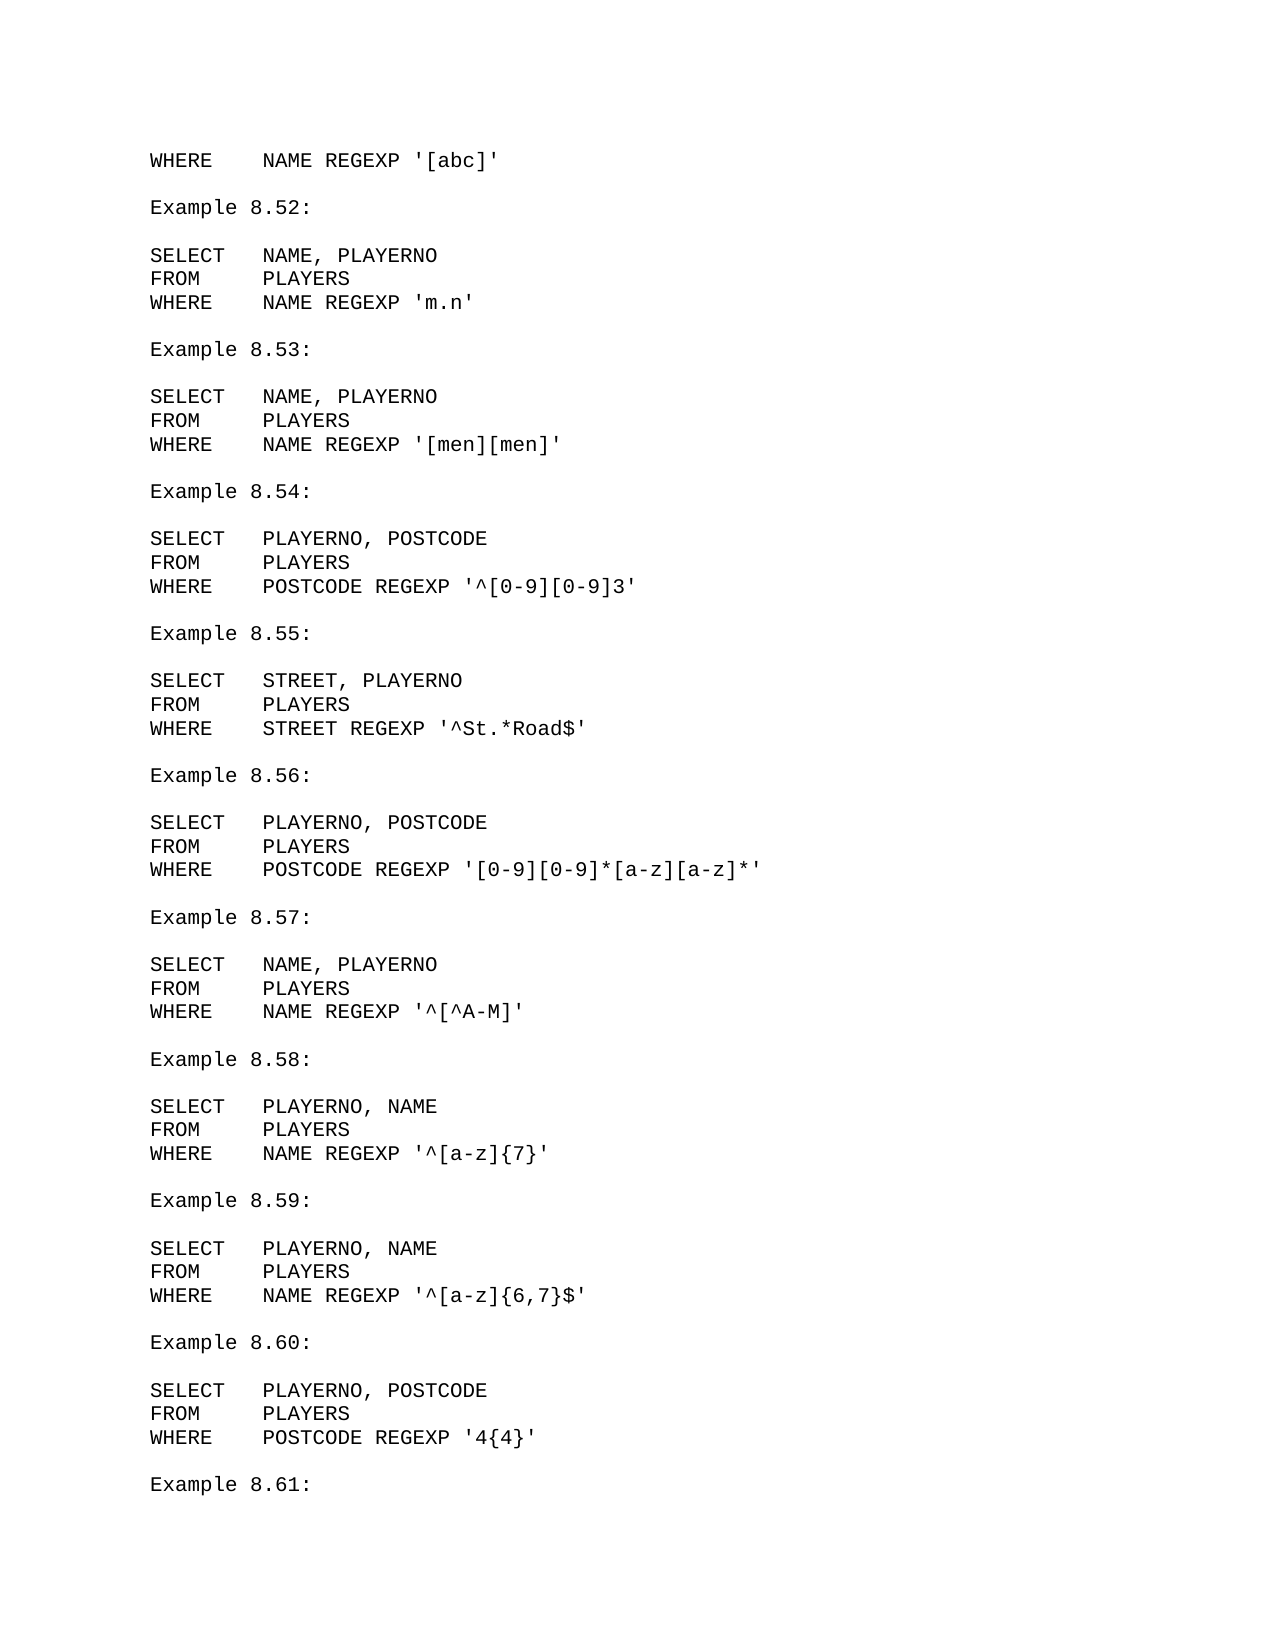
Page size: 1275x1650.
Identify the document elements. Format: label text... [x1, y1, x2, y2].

text Example 8.60: [150, 1332, 1125, 1356]
text SELECT PLAYERNO, POSTCODE [150, 1379, 1125, 1403]
text Example 8.57: [150, 907, 1125, 930]
text FROM PLAYERS [150, 1261, 1125, 1285]
text WHERE NAME REGEXP '^[a-z]{6,7}$' [150, 1285, 1125, 1309]
text Example 8.61: [150, 1474, 1125, 1498]
text WHERE POSTCODE REGEXP '^[0-9][0-9]3' [150, 576, 1125, 599]
text SELECT PLAYERNO, NAME [150, 1238, 1125, 1261]
text SELECT STREET, PLAYERNO [150, 670, 1125, 694]
text WHERE NAME REGEXP 'm.n' [150, 292, 1125, 316]
text FROM PLAYERS [150, 1403, 1125, 1427]
text FROM PLAYERS [150, 836, 1125, 859]
text SELECT PLAYERNO, POSTCODE [150, 812, 1125, 836]
text Example 8.56: [150, 765, 1125, 788]
text Example 8.52: [150, 197, 1125, 221]
text FROM PLAYERS [150, 1119, 1125, 1143]
text Example 8.58: [150, 1048, 1125, 1072]
text Example 8.55: [150, 623, 1125, 647]
text Example 8.59: [150, 1190, 1125, 1214]
text SELECT NAME, PLAYERNO [150, 954, 1125, 978]
text WHERE POSTCODE REGEXP '4{4}' [150, 1427, 1125, 1451]
text SELECT PLAYERNO, NAME [150, 1096, 1125, 1119]
text SELECT NAME, PLAYERNO [150, 244, 1125, 268]
text FROM PLAYERS [150, 978, 1125, 1001]
text WHERE POSTCODE REGEXP '[0-9][0-9]*[a-z][a-z]*' [150, 859, 1125, 883]
text WHERE NAME REGEXP '^[a-z]{7}' [150, 1143, 1125, 1167]
text WHERE NAME REGEXP '[men][men]' [150, 434, 1125, 457]
text FROM PLAYERS [150, 268, 1125, 292]
text Example 8.54: [150, 481, 1125, 505]
text WHERE NAME REGEXP '[abc]' [150, 150, 1125, 174]
text SELECT PLAYERNO, POSTCODE [150, 528, 1125, 552]
text FROM PLAYERS [150, 410, 1125, 434]
text WHERE STREET REGEXP '^St.*Road$' [150, 717, 1125, 741]
text FROM PLAYERS [150, 694, 1125, 717]
text Example 8.53: [150, 339, 1125, 363]
text FROM PLAYERS [150, 552, 1125, 576]
text SELECT NAME, PLAYERNO [150, 386, 1125, 410]
text WHERE NAME REGEXP '^[^A-M]' [150, 1001, 1125, 1025]
